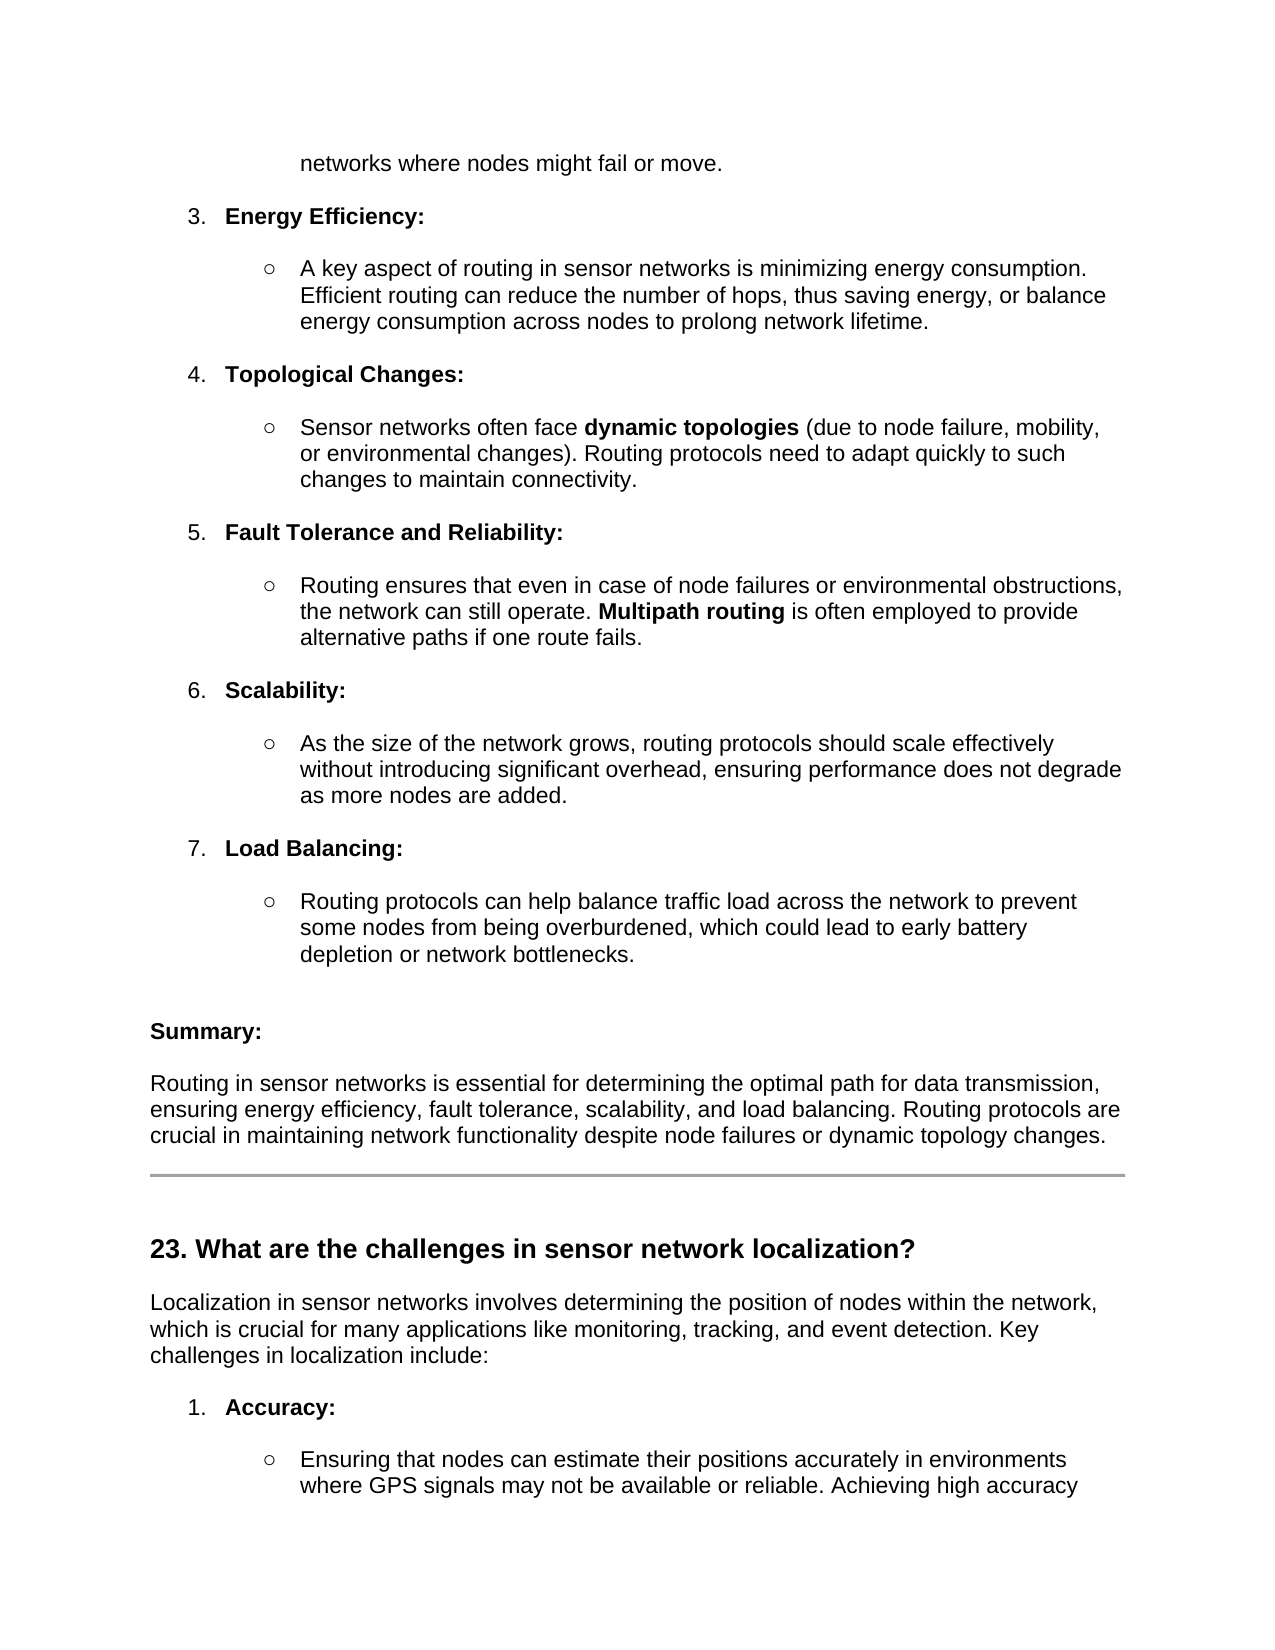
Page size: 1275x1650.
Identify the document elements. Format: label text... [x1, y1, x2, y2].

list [262, 150, 1125, 203]
list A key aspect of routing in sensor networks is minimizing energy consumption. Efficient routing can reduce the number of hops, thus saving energy, or balance energy consumption across nodes to prolong network lifetime. [262, 255, 1125, 361]
list Routing protocols can help balance traffic load across the network to prevent some nodes from being overburdened, which could lead to early battery depletion or network bottlenecks. [262, 888, 1125, 993]
list Routing ensures that even in case of node failures or environmental obstructions, the network can still operate. Multipath routing is often employed to provide alternative paths if one route fails. [262, 572, 1125, 677]
list Scalability: [187, 677, 1125, 730]
subtitle Summary: [150, 1018, 1125, 1045]
list Accuracy: [187, 1393, 1125, 1446]
text Routing in sensor networks is essential for determining the optimal path for data transmission, ensuring energy efficiency, fault tolerance, scalability, and load balancing. Routing protocols are crucial in maintaining network functionality despite node failures or dynamic topology changes. [150, 1070, 1125, 1149]
list Load Balancing: [187, 835, 1125, 888]
subtitle 23. What are the challenges in sensor network localization? [150, 1233, 1125, 1264]
text Localization in sensor networks involves determining the position of nodes within the network, which is crucial for many applications like monitoring, tracking, and event detection. Key challenges in localization include: [150, 1289, 1125, 1368]
list Topological Changes: [187, 361, 1125, 413]
list Energy Efficiency: [187, 203, 1125, 255]
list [262, 1446, 1125, 1499]
list As the size of the network grows, routing protocols should scale effectively without introducing significant overhead, ensuring performance does not degrade as more nodes are added. [262, 730, 1125, 835]
list Sensor networks often face dynamic topologies (due to node failure, mobility, or environmental changes). Routing protocols need to adapt quickly to such changes to maintain connectivity. [262, 413, 1125, 519]
list Fault Tolerance and Reliability: [187, 519, 1125, 572]
